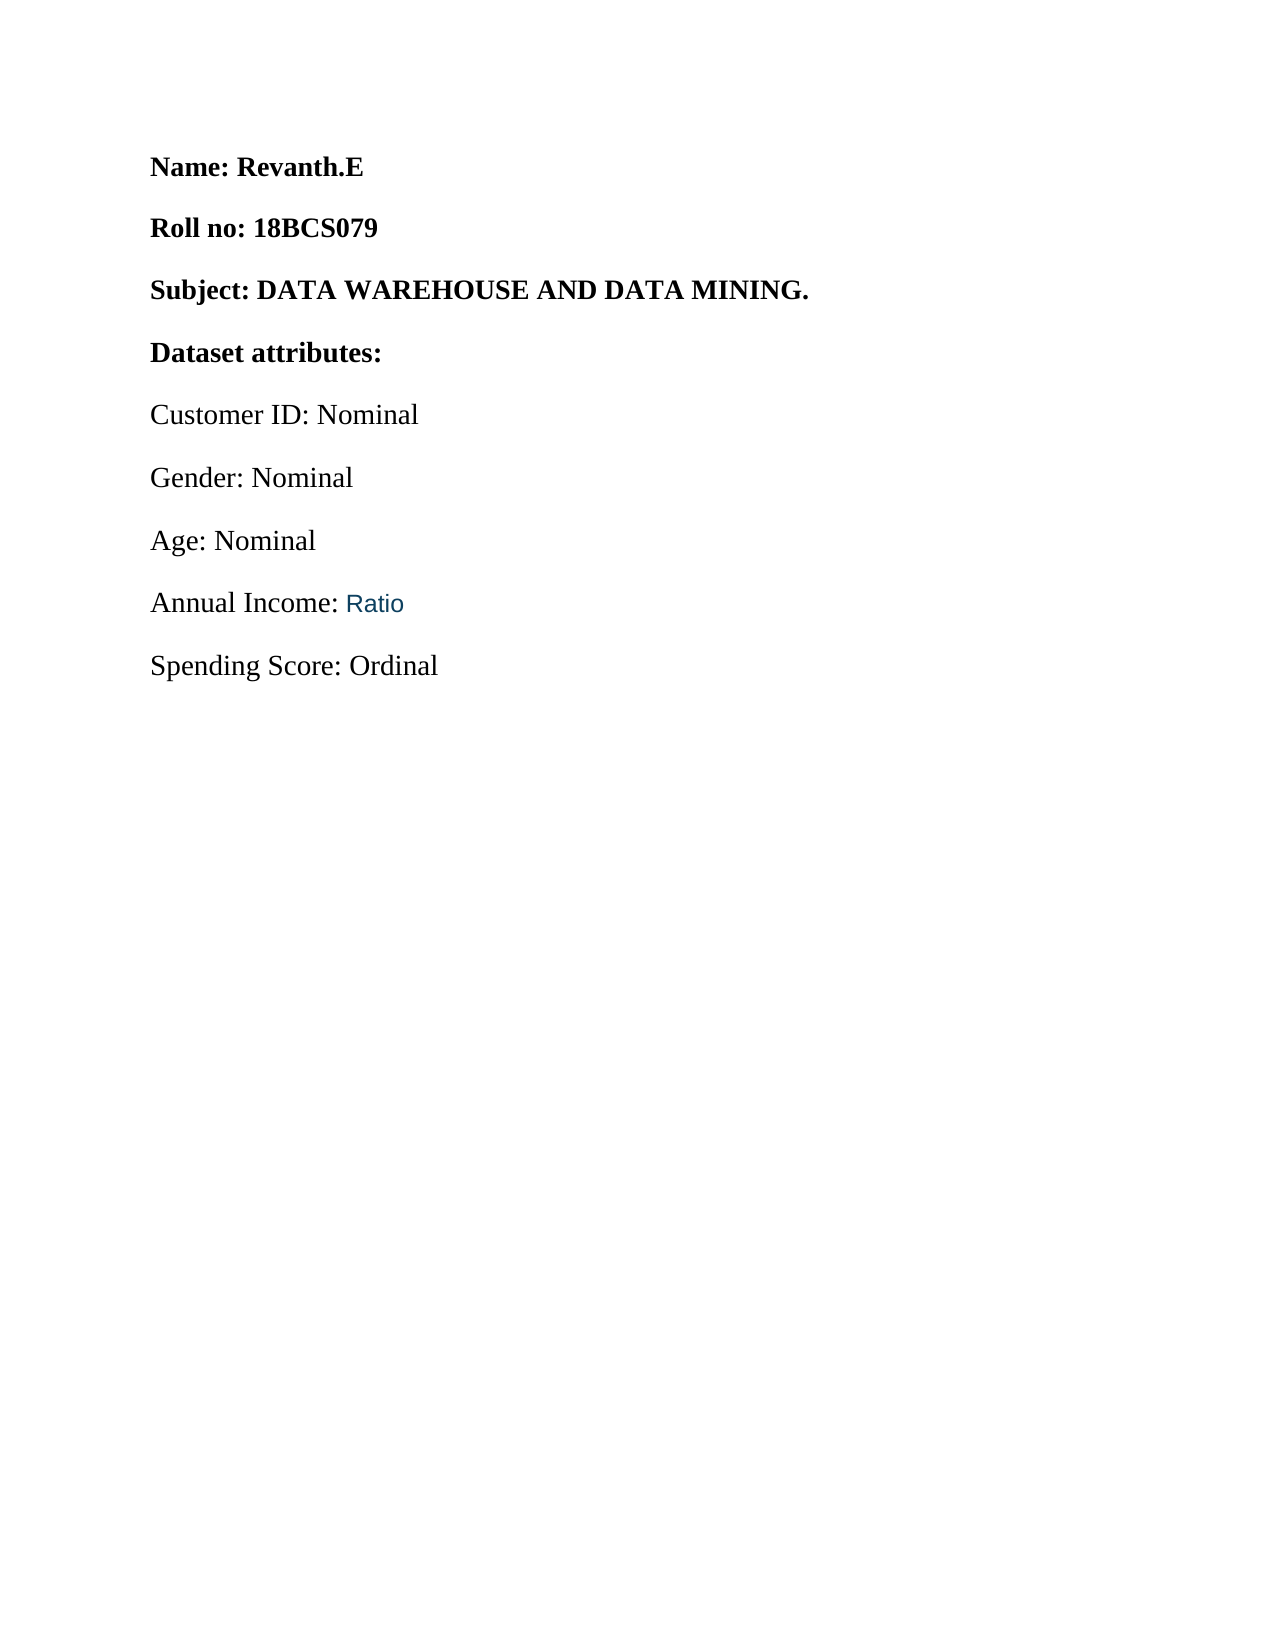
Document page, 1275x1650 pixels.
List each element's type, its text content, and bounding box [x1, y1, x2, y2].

text Customer ID: Nominal [150, 397, 1125, 431]
text Gender: Nominal [150, 460, 1125, 494]
text Age: Nominal [150, 523, 1125, 556]
text Name: Revanth.E [150, 150, 1125, 182]
text Annual Income: Ratio [150, 586, 1125, 619]
text Spending Score: Ordinal [150, 648, 1125, 682]
text Subject: DATA WAREHOUSE AND DATA MINING. [150, 273, 1125, 306]
text Roll no: 18BCS079 [150, 212, 1125, 244]
text Dataset attributes: [150, 335, 1125, 368]
